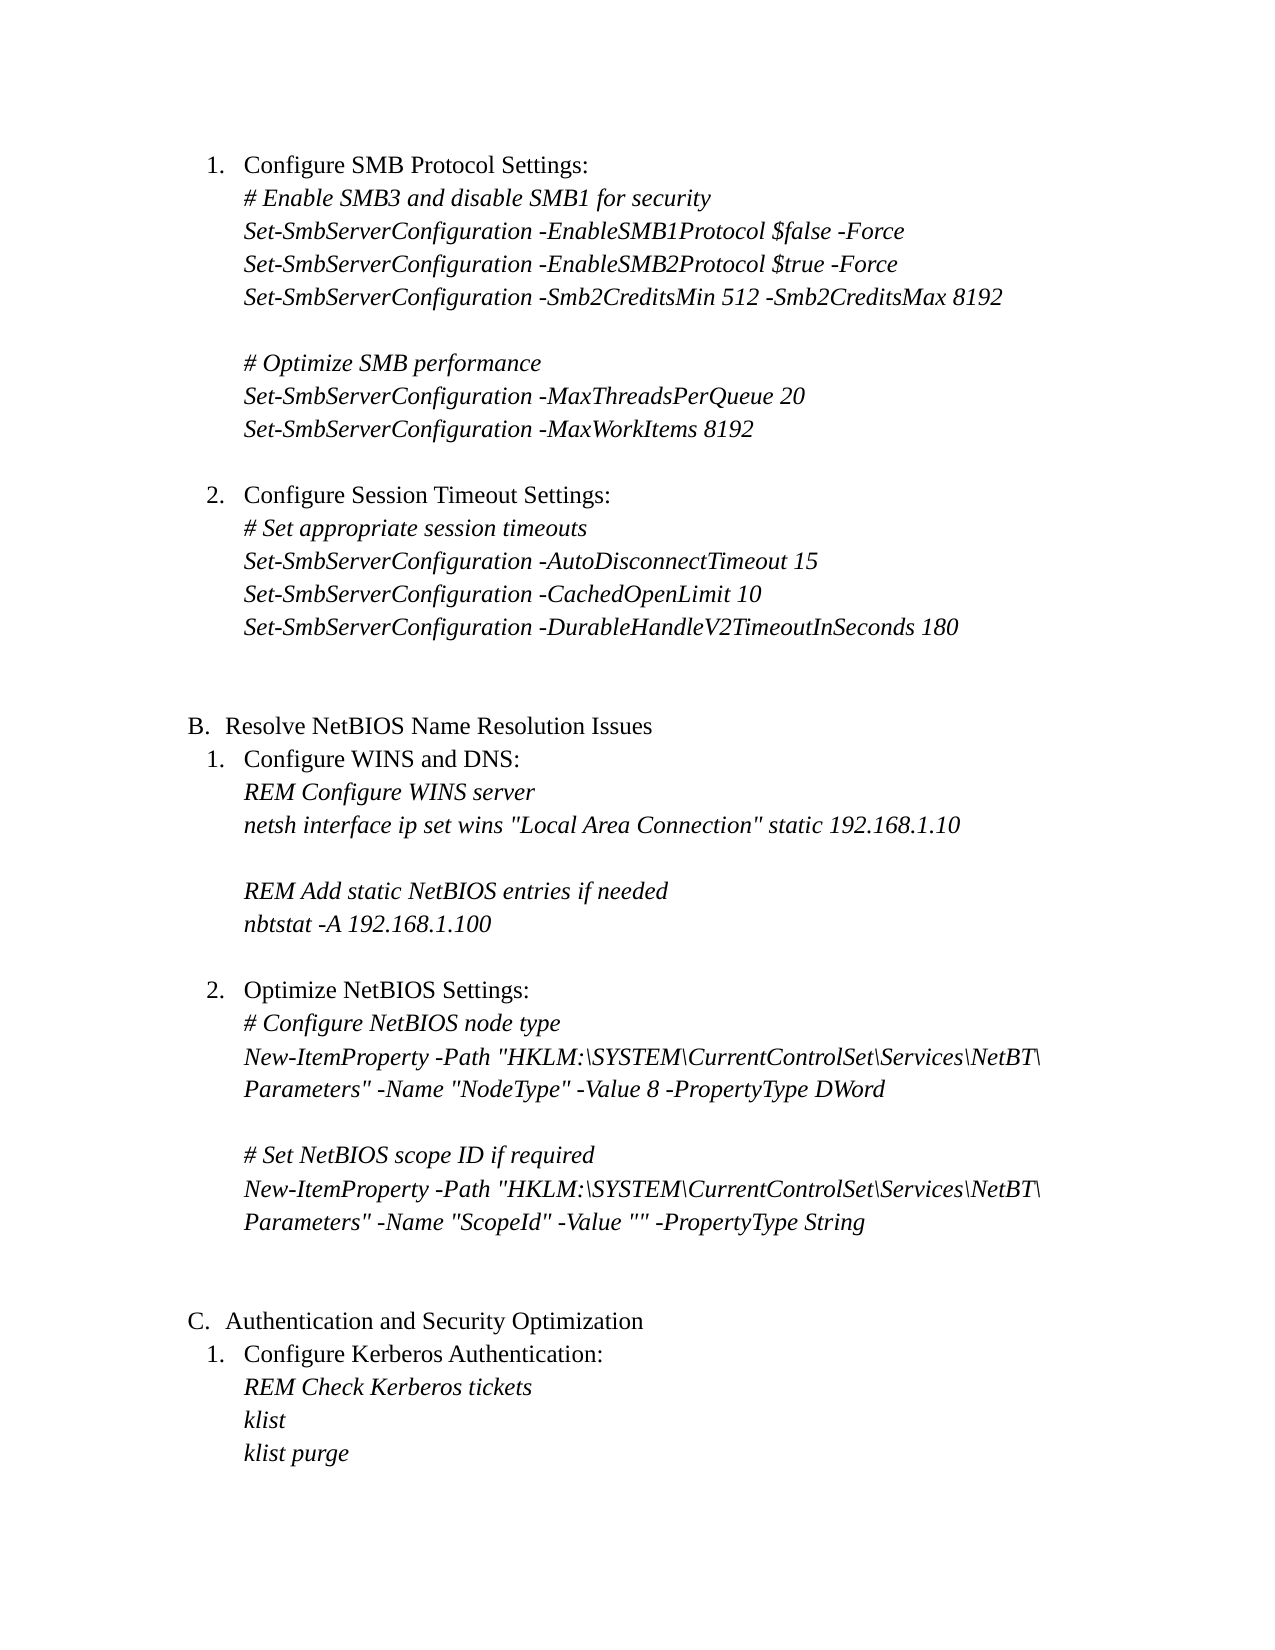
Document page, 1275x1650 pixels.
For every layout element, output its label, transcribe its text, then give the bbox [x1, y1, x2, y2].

list Configure Kerberos Authentication: [206, 1339, 1125, 1367]
list Set-SmbServerConfiguration -MaxWorkItems 8192 [244, 414, 1125, 443]
list # Configure NetBIOS node type [244, 1008, 1125, 1037]
list Configure WINS and DNS: [206, 744, 1125, 773]
list Configure Session Timeout Settings: [206, 480, 1125, 509]
list Resolve NetBIOS Name Resolution Issues [187, 711, 1125, 740]
list Set-SmbServerConfiguration -DurableHandleV2TimeoutInSeconds 180 [244, 612, 1125, 641]
list Configure SMB Protocol Settings: [206, 150, 1125, 179]
list # Set appropriate session timeouts [244, 513, 1125, 542]
list Set-SmbServerConfiguration -EnableSMB1Protocol $false -Force [244, 216, 1125, 245]
list # Optimize SMB performance [244, 348, 1125, 377]
list Authentication and Security Optimization [187, 1306, 1125, 1334]
list # Set NetBIOS scope ID if required [244, 1141, 1125, 1169]
list Optimize NetBIOS Settings: [206, 976, 1125, 1004]
list klist [244, 1405, 1125, 1433]
list netsh interface ip set wins "Local Area Connection" static 192.168.1.10 [244, 810, 1125, 839]
list REM Add static NetBIOS entries if needed [244, 876, 1125, 905]
list Set-SmbServerConfiguration -CachedOpenLimit 10 [244, 579, 1125, 608]
list Set-SmbServerConfiguration -AutoDisconnectTimeout 15 [244, 546, 1125, 575]
list New-ItemProperty -Path "HKLM:\SYSTEM\CurrentControlSet\Services\NetBT\Parameters" -Name "ScopeId" -Value "" -PropertyType String [244, 1174, 1125, 1235]
list Set-SmbServerConfiguration -MaxThreadsPerQueue 20 [244, 381, 1125, 410]
list nbtstat -A 192.168.1.100 [244, 909, 1125, 938]
list REM Check Kerberos tickets [244, 1372, 1125, 1401]
list klist purge [244, 1438, 1125, 1467]
list REM Configure WINS server [244, 777, 1125, 806]
list New-ItemProperty -Path "HKLM:\SYSTEM\CurrentControlSet\Services\NetBT\Parameters" -Name "NodeType" -Value 8 -PropertyType DWord [244, 1042, 1125, 1103]
list # Enable SMB3 and disable SMB1 for security [244, 183, 1125, 212]
list Set-SmbServerConfiguration -Smb2CreditsMin 512 -Smb2CreditsMax 8192 [244, 282, 1125, 311]
list Set-SmbServerConfiguration -EnableSMB2Protocol $true -Force [244, 249, 1125, 278]
